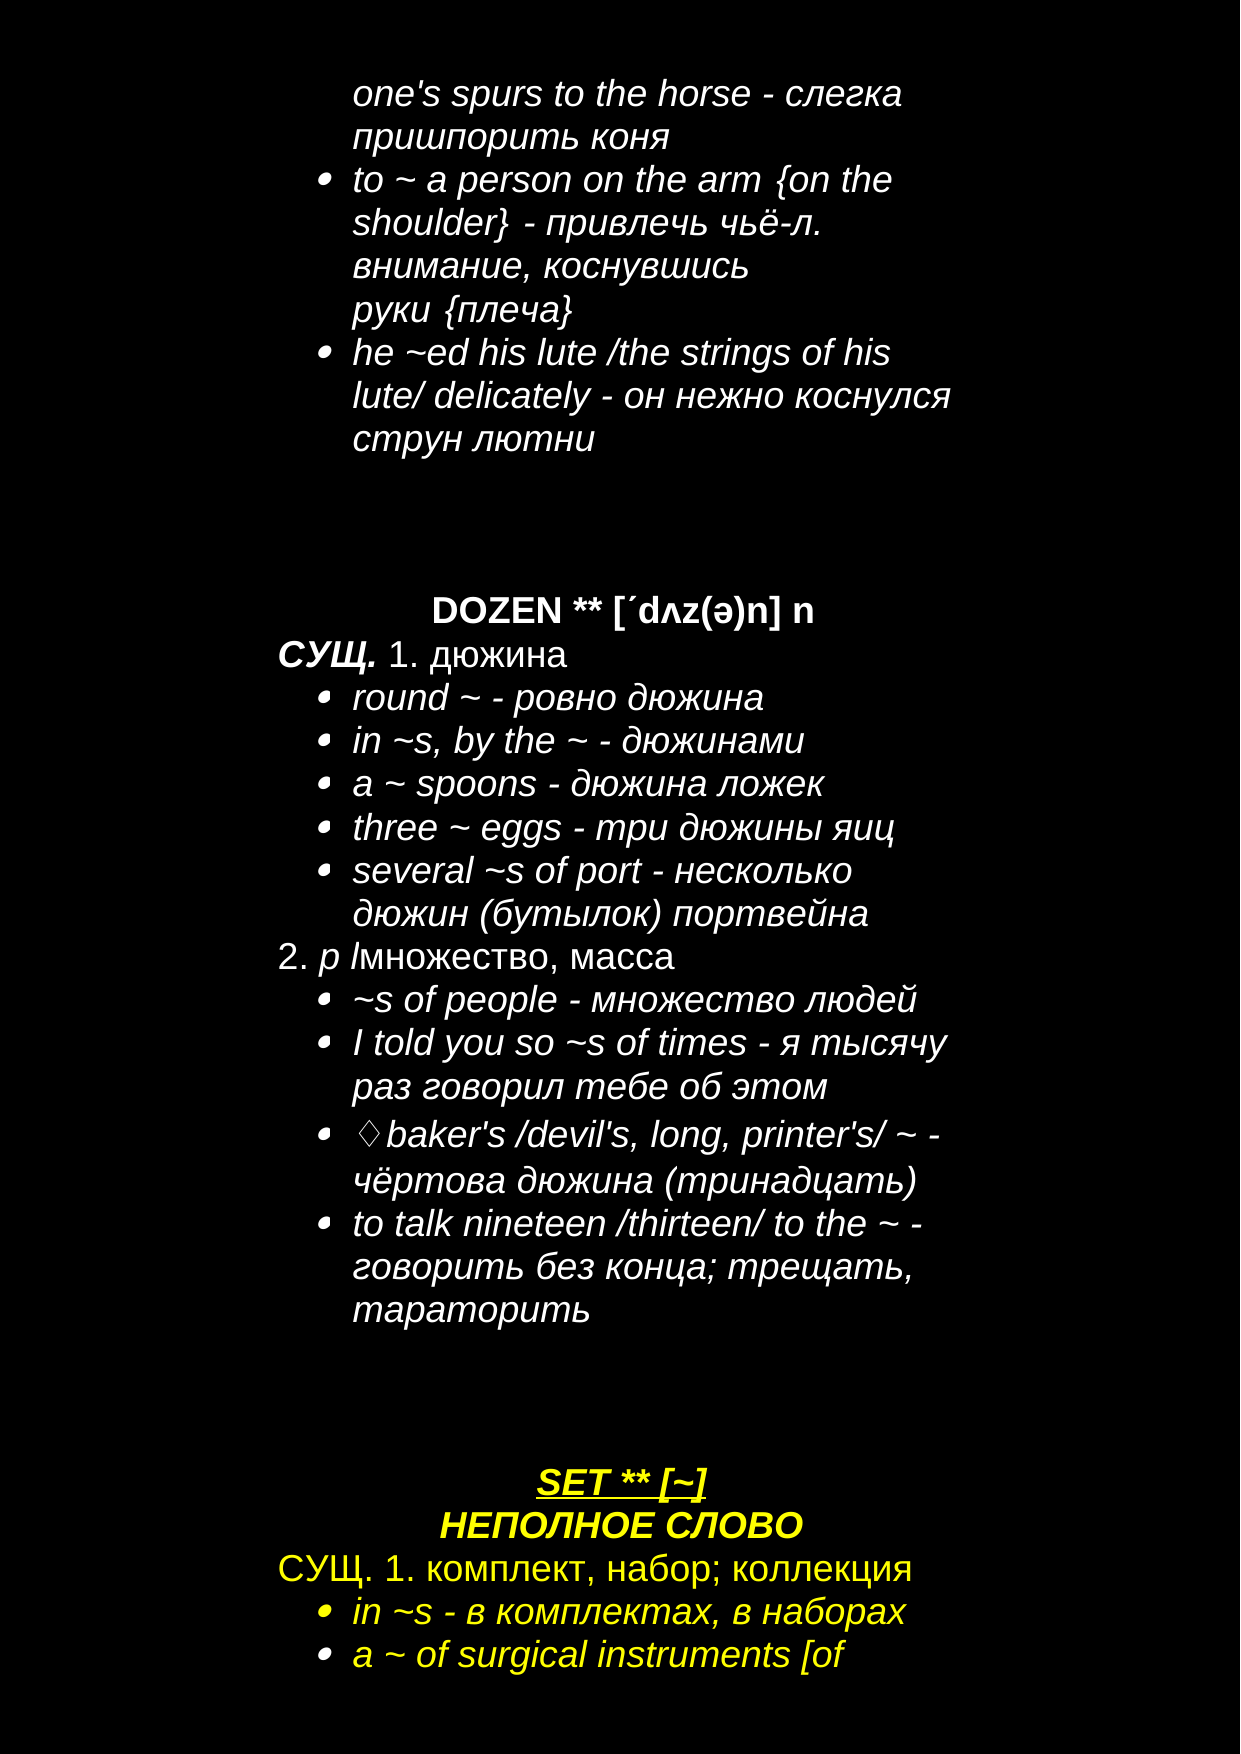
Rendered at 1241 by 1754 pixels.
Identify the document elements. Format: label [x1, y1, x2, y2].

table_header [270, 62, 976, 1685]
